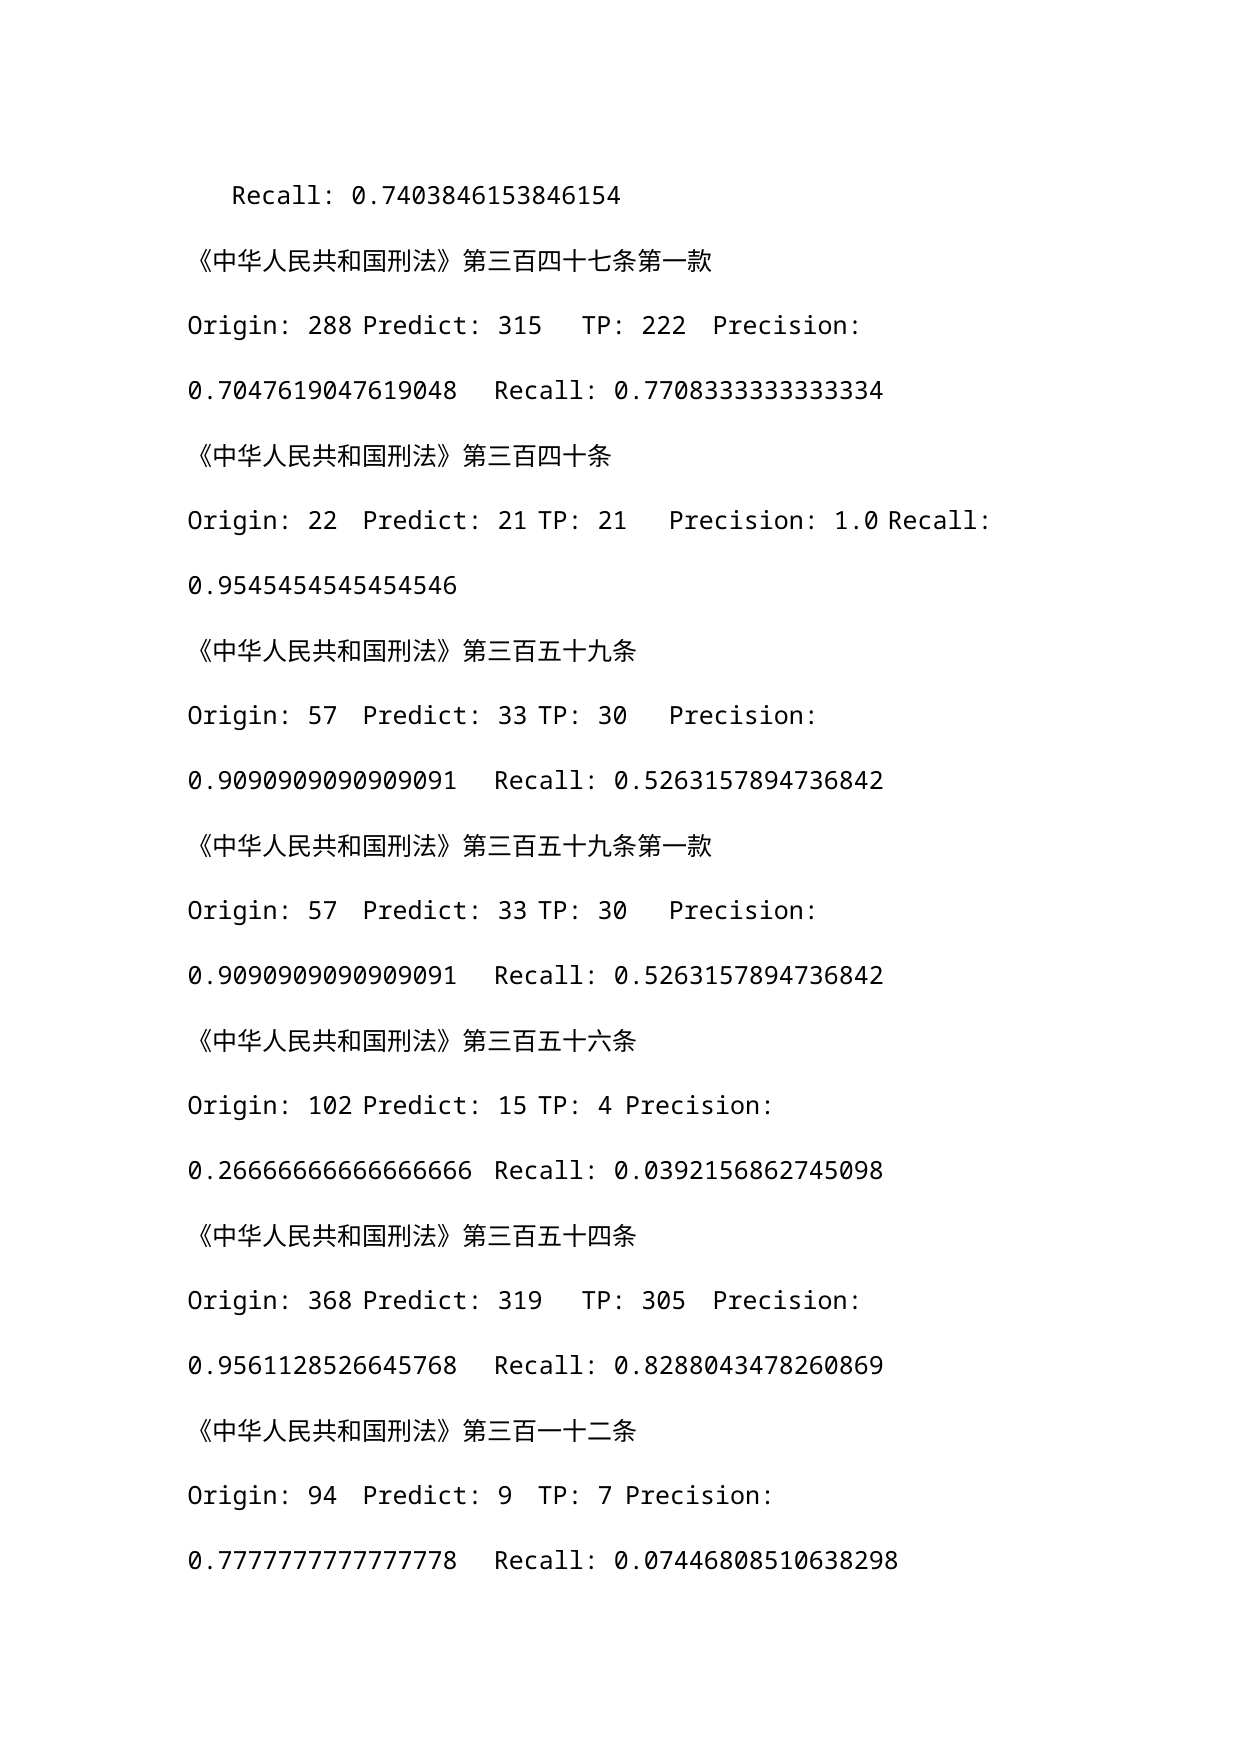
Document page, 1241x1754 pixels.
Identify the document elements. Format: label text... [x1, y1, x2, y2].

text Origin: 57 Predict: 33 TP: 30 Precision: 0.9090909090909091 Recall: 0.5263157894736842 [187, 877, 1053, 1007]
text Origin: 288 Predict: 315 TP: 222 Precision: 0.7047619047619048 Recall: 0.7708333333333334 [187, 292, 1053, 422]
text 《中华人民共和国刑法》第三百五十四条 [187, 1202, 1053, 1267]
text Origin: 312 Predict: 320 TP: 231 Precision: 0.721875 Recall: 0.7403846153846154 [187, 162, 1053, 227]
text 《中华人民共和国刑法》第三百一十二条 [187, 1397, 1053, 1462]
text 《中华人民共和国刑法》第三百五十九条 [187, 617, 1053, 682]
text 《中华人民共和国刑法》第三百五十九条第一款 [187, 812, 1053, 877]
text Origin: 368 Predict: 319 TP: 305 Precision: 0.9561128526645768 Recall: 0.8288043478260869 [187, 1267, 1053, 1397]
text 《中华人民共和国刑法》第三百四十七条第一款 [187, 227, 1053, 292]
text 《中华人民共和国刑法》第三百四十条 [187, 422, 1053, 487]
text Origin: 102 Predict: 15 TP: 4 Precision: 0.26666666666666666 Recall: 0.0392156862745098 [187, 1072, 1053, 1202]
text 《中华人民共和国刑法》第三百五十六条 [187, 1007, 1053, 1072]
text Origin: 57 Predict: 33 TP: 30 Precision: 0.9090909090909091 Recall: 0.5263157894736842 [187, 682, 1053, 812]
text Origin: 22 Predict: 21 TP: 21 Precision: 1.0 Recall: 0.9545454545454546 [187, 487, 1053, 617]
text Origin: 94 Predict: 9 TP: 7 Precision: 0.7777777777777778 Recall: 0.07446808510638298 [187, 1462, 1053, 1592]
